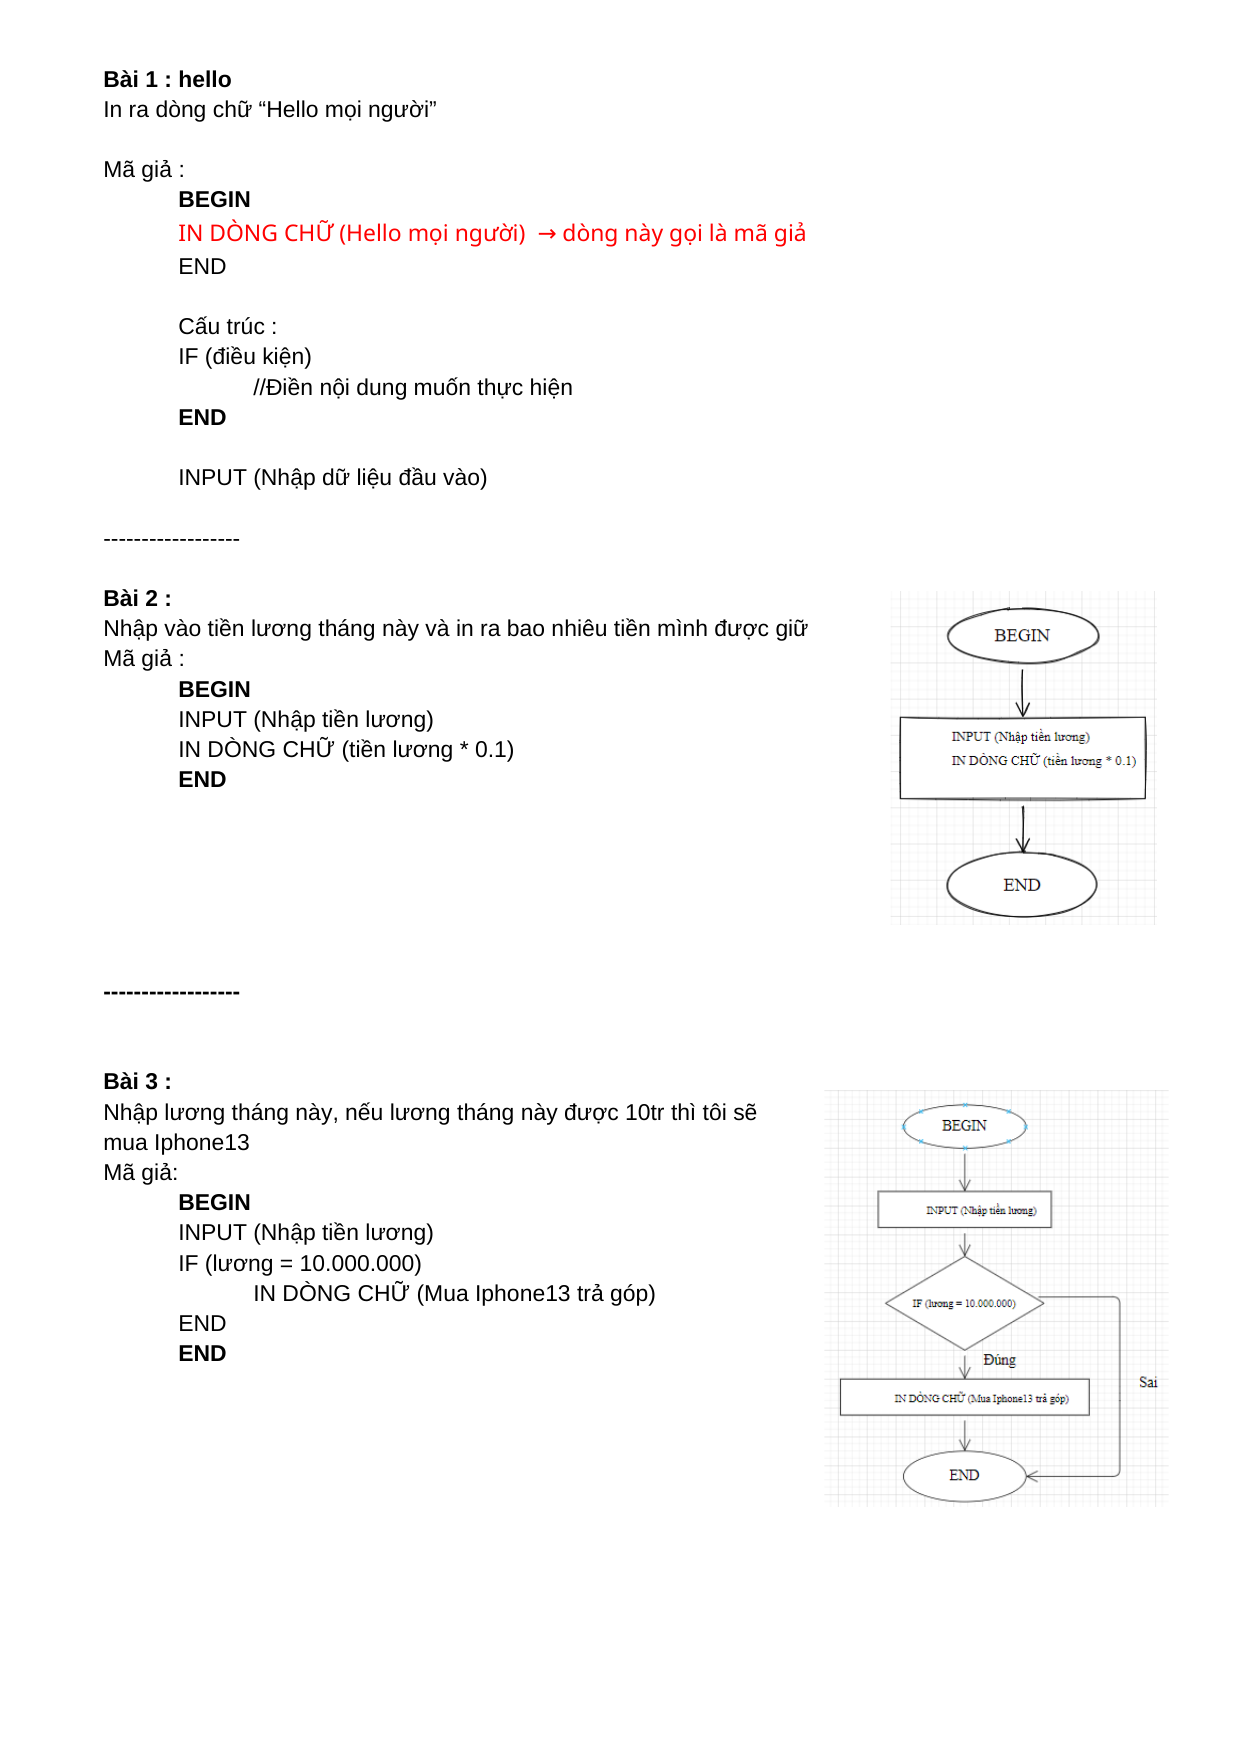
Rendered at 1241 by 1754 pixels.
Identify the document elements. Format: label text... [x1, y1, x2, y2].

text IN DÒNG CHỮ (tiền lương * 0.1) [178, 736, 890, 762]
text IN DÒNG CHỮ (Mua Iphone13 trả góp) [103, 1280, 824, 1306]
text END [103, 1310, 824, 1336]
text END [178, 404, 1143, 430]
text Mã giả : [103, 156, 1143, 183]
text IF (lương = 10.000.000) [103, 1249, 824, 1276]
text INPUT (Nhập dữ liệu đầu vào) [178, 464, 1143, 490]
text In ra dòng chữ “Hello mọi người” [103, 96, 1143, 122]
text BEGIN [178, 676, 890, 702]
text ------------------ [103, 978, 1143, 1004]
picture [890, 591, 1157, 925]
text END [103, 1340, 824, 1366]
text Bài 2 : [103, 585, 1143, 611]
text IF (điều kiện) [178, 343, 1143, 369]
text IN DÒNG CHỮ (Hello mọi người) → dòng này gọi là mã giả [178, 217, 1143, 248]
text Bài 1 : hello [103, 66, 1143, 92]
text //Điền nội dung muốn thực hiện [178, 373, 1143, 400]
text Bài 3 : [103, 1068, 1143, 1094]
text END [178, 253, 1143, 279]
text INPUT (Nhập tiền lương) [178, 706, 890, 732]
text BEGIN [103, 1189, 824, 1215]
text Cấu trúc : [178, 313, 1143, 339]
text Nhập lương tháng này, nếu lương tháng này được 10tr thì tôi sẽ mua Iphone13 [103, 1098, 824, 1155]
text ------------------ [103, 524, 1143, 551]
text INPUT (Nhập tiền lương) [103, 1219, 824, 1246]
text END [178, 766, 890, 792]
text BEGIN [178, 186, 1143, 213]
text Mã giả : [103, 645, 890, 672]
text Nhập vào tiền lương tháng này và in ra bao nhiêu tiền mình được giữ [103, 615, 890, 641]
picture [824, 1090, 1169, 1507]
text Mã giả: [103, 1159, 824, 1185]
